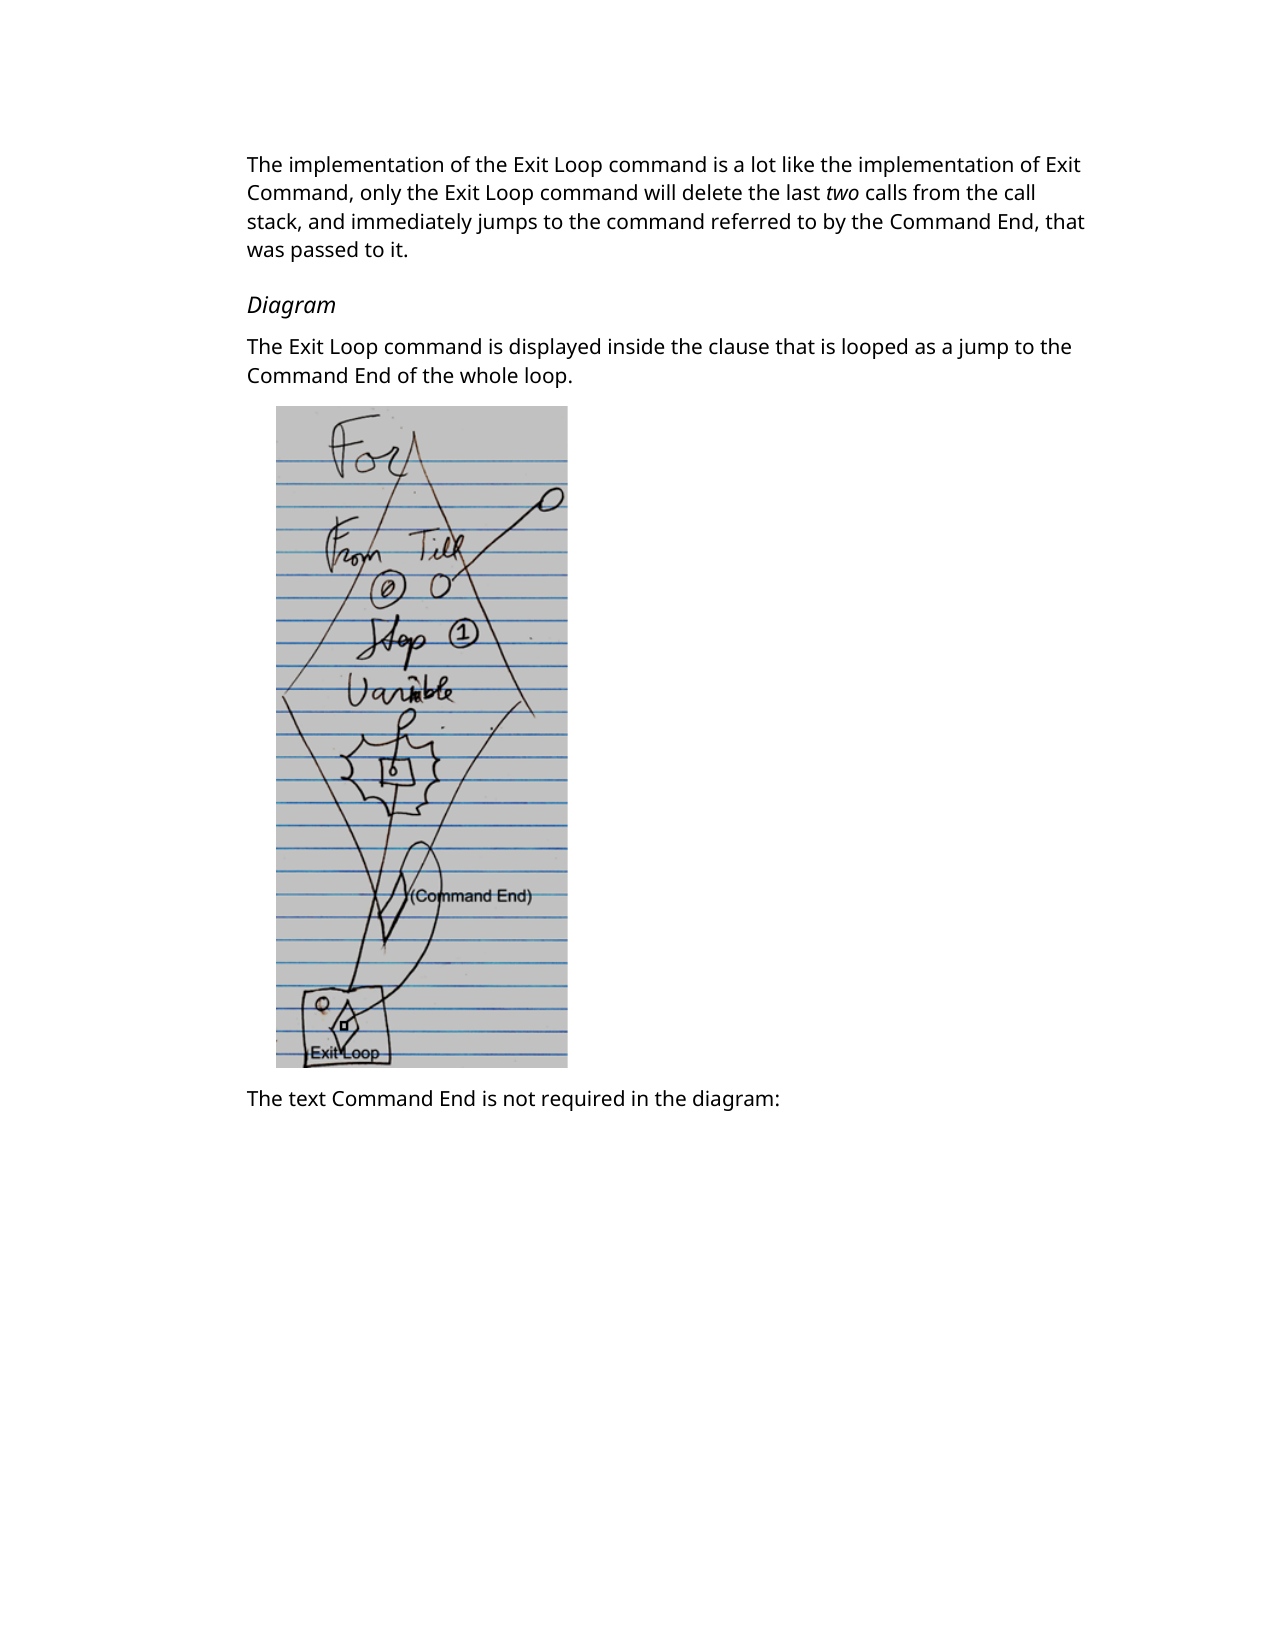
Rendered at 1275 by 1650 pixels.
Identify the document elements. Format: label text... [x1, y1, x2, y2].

text The Exit Loop command is displayed inside the clause that is looped as a jump to the Command End of the whole loop. [247, 332, 1087, 389]
subtitle Diagram [247, 289, 1087, 320]
text The text Command End is not required in the diagram: [247, 1084, 1087, 1113]
picture [276, 406, 568, 1068]
text The implementation of the Exit Loop command is a lot like the implementation of Exit Command, only the Exit Loop command will delete the last two calls from the call stack, and immediately jumps to the command referred to by the Command End, that was passed to it. [247, 150, 1087, 264]
